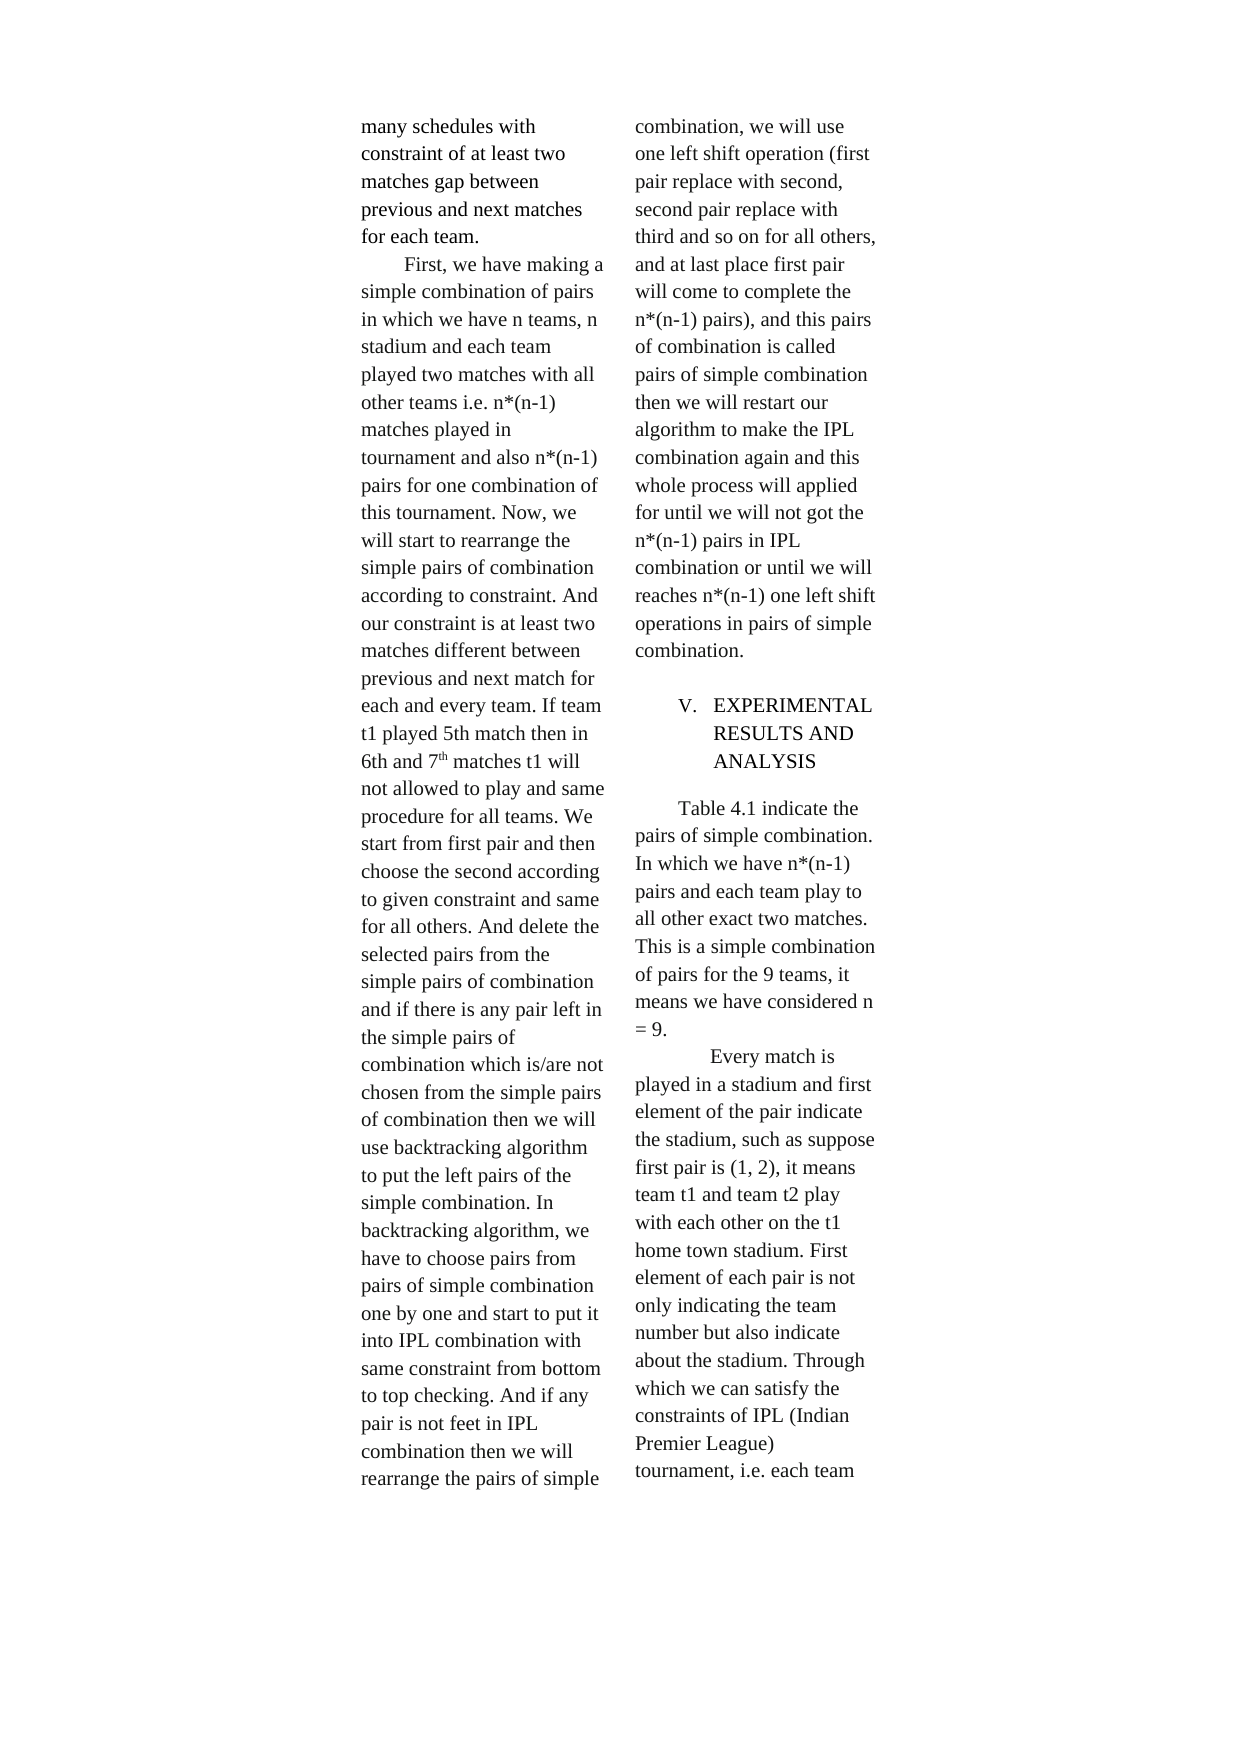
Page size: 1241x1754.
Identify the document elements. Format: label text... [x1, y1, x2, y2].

text First, we have making a simple combination of pairs in which we have n teams, n stadium and each team played two matches with all other teams i.e. n*(n-1) matches played in tournament and also n*(n-1) pairs for one combination of this tournament. Now, we will start to rearrange the simple pairs of combination according to constraint. And our constraint is at least two matches different between previous and next match for each and every team. If team t1 played 5th match then in 6th and 7th matches t1 will not allowed to play and same procedure for all teams. We start from first pair and then choose the second according to given constraint and same for all others. And delete the selected pairs from the simple pairs of combination and if there is any pair left in the simple pairs of combination which is/are not chosen from the simple pairs of combination then we will use backtracking algorithm to put the left pairs of the simple combination. In backtracking algorithm, we have to choose pairs from pairs of simple combination one by one and start to put it into IPL combination with same constraint from bottom to top checking. And if any pair is not feet in IPL combination then we will rearrange the pairs of simple combination, we will use one left shift operation (first pair replace with second, second pair replace with third and so on for all others, and at last place first pair will come to complete the n*(n-1) pairs), and this pairs of combination is called pairs of simple combination then we will restart our algorithm to make the IPL combination again and this whole process will applied for until we will not got the n*(n-1) pairs in IPL combination or until we will reaches n*(n-1) one left shift operations in pairs of simple combination. [635, 114, 879, 662]
list EXPERIMENTAL RESULTS AND ANALYSIS [678, 693, 878, 773]
text Table 4.1 indicate the pairs of simple combination. In which we have n*(n-1) pairs and each team play to all other exact two matches. This is a simple combination of pairs for the 9 teams, it means we have considered n = 9. [635, 796, 879, 1041]
text First, we have making a simple combination of pairs in which we have n teams, n stadium and each team played two matches with all other teams i.e. n*(n-1) matches played in tournament and also n*(n-1) pairs for one combination of this tournament. Now, we will start to rearrange the simple pairs of combination according to constraint. And our constraint is at least two matches different between previous and next match for each and every team. If team t1 played 5th match then in 6th and 7th matches t1 will not allowed to play and same procedure for all teams. We start from first pair and then choose the second according to given constraint and same for all others. And delete the selected pairs from the simple pairs of combination and if there is any pair left in the simple pairs of combination which is/are not chosen from the simple pairs of combination then we will use backtracking algorithm to put the left pairs of the simple combination. In backtracking algorithm, we have to choose pairs from pairs of simple combination one by one and start to put it into IPL combination with same constraint from bottom to top checking. And if any pair is not feet in IPL combination then we will rearrange the pairs of simple combination, we will use one left shift operation (first pair replace with second, second pair replace with third and so on for all others, and at last place first pair will come to complete the n*(n-1) pairs), and this pairs of combination is called pairs of simple combination then we will restart our algorithm to make the IPL combination again and this whole process will applied for until we will not got the n*(n-1) pairs in IPL combination or until we will reaches n*(n-1) one left shift operations in pairs of simple combination. [361, 252, 605, 1490]
